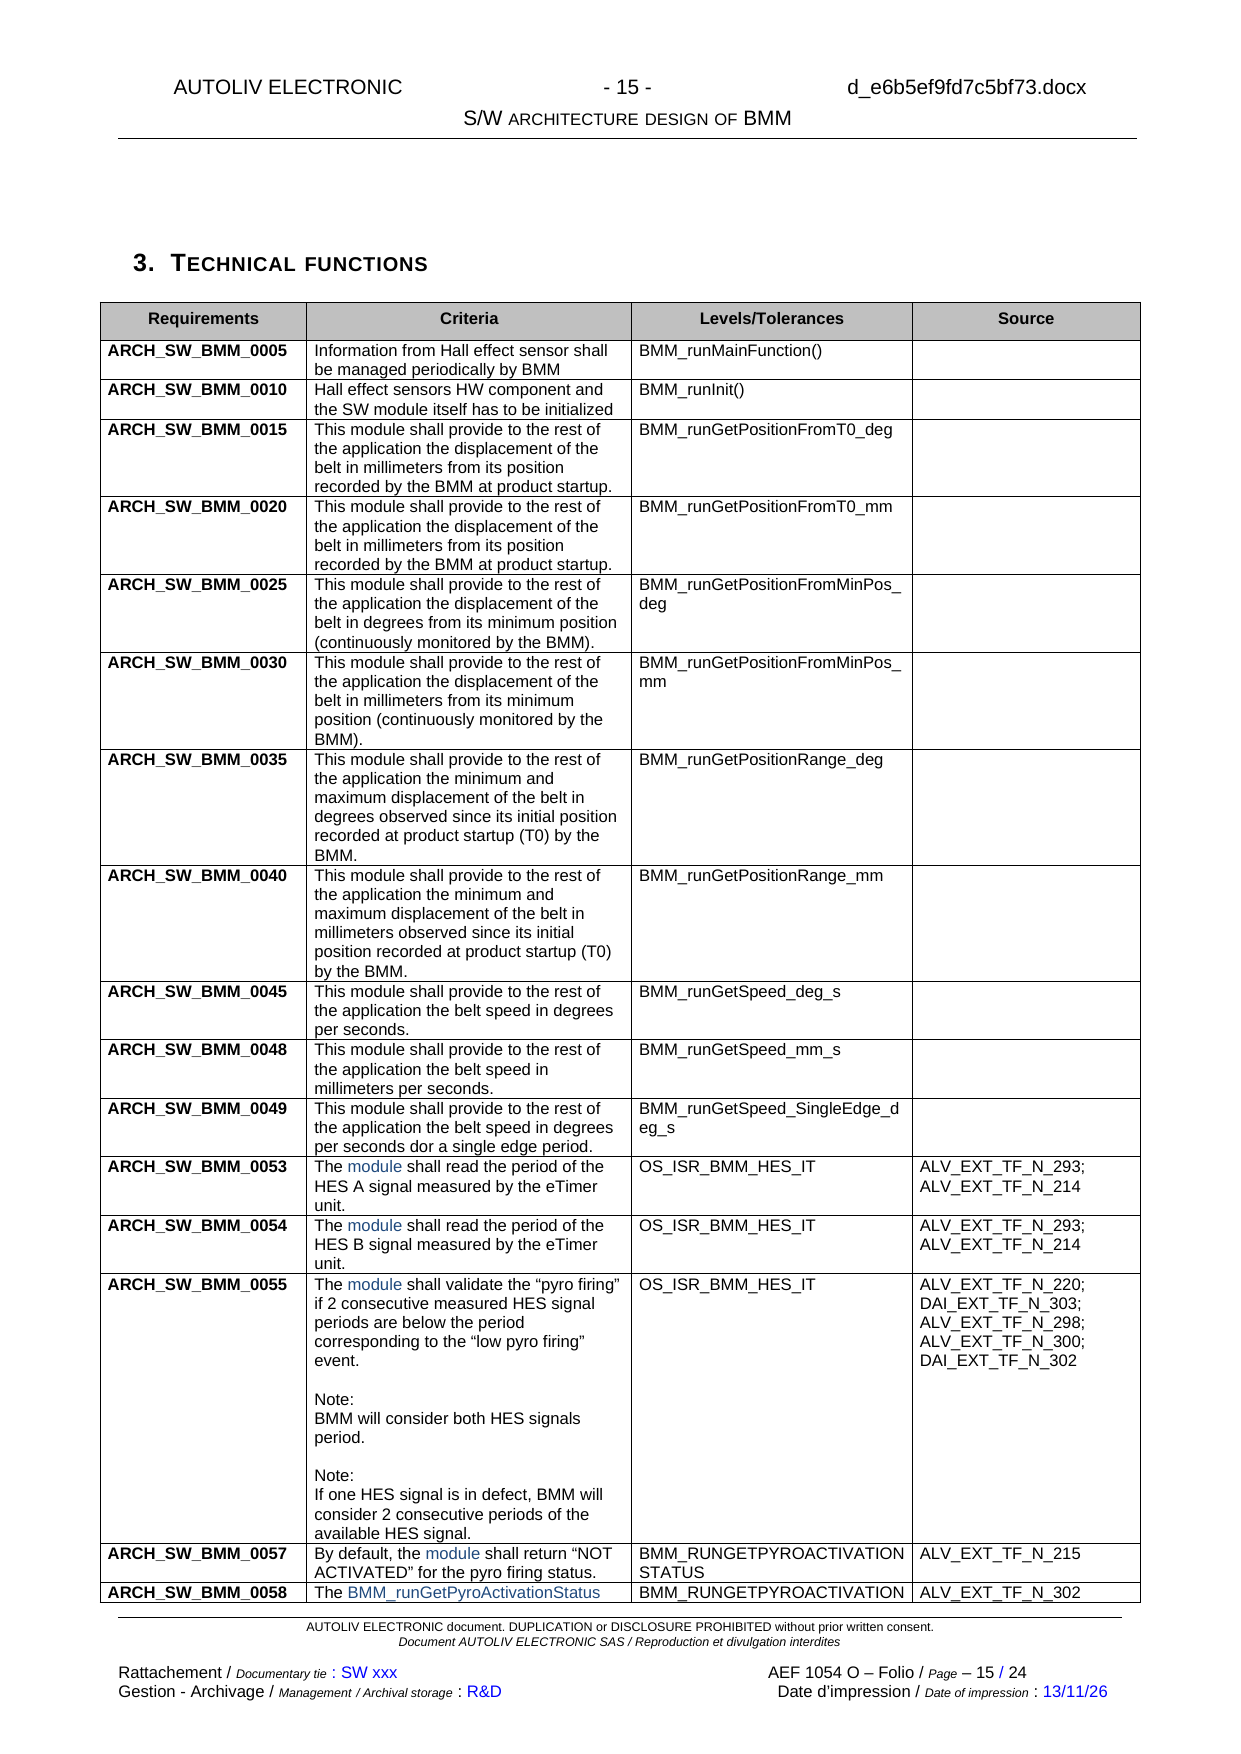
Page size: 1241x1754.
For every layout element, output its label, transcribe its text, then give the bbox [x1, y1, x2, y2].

subtitle Technical functions [133, 248, 1122, 277]
table_cell ALV_EXT_TF_N_302 [913, 1583, 1140, 1602]
table_header Source [913, 303, 1140, 340]
table_cell BMM_runGetPositionFromT0_mm [632, 497, 912, 574]
table_cell [913, 497, 1140, 574]
table_cell This module shall provide to the rest of the application the minimum and maximum displacement of the belt in millimeters observed since its initial position recorded at product startup (T0) by the BMM. [307, 866, 631, 981]
table_cell [913, 575, 1140, 652]
table_cell This module shall provide to the rest of the application the displacement of the belt in millimeters from its position recorded by the BMM at product startup. [307, 497, 631, 574]
table_cell ALV_EXT_TF_N_293; ALV_EXT_TF_N_214 [913, 1216, 1140, 1273]
table_cell BMM_runGetPositionRange_deg [632, 750, 912, 864]
table_header Requirements [101, 303, 306, 340]
table_cell This module shall provide to the rest of the application the displacement of the belt in millimeters from its position recorded by the BMM at product startup. [307, 420, 631, 496]
table_cell This module shall provide to the rest of the application the displacement of the belt in millimeters from its minimum position (continuously monitored by the BMM). [307, 653, 631, 748]
table_cell BMM_runGetPositionFromMinPos_deg [632, 575, 912, 652]
table_cell The module shall read the period of the HES B signal measured by the eTimer unit. [307, 1216, 631, 1273]
table_cell This module shall provide to the rest of the application the belt speed in degrees per seconds dor a single edge period. [307, 1099, 631, 1156]
table_cell By default, the module shall return “NOT ACTIVATED” for the pyro firing status. [307, 1544, 631, 1582]
table_cell ARCH_SW_BMM_0055 [101, 1274, 306, 1543]
table_cell ARCH_SW_BMM_0010 [101, 380, 306, 418]
table_cell ALV_EXT_TF_N_293; ALV_EXT_TF_N_214 [913, 1157, 1140, 1215]
table_cell BMM_runGetPositionFromT0_deg [632, 420, 912, 496]
table_cell ARCH_SW_BMM_0025 [101, 575, 306, 652]
table_cell OS_ISR_BMM_HES_IT [632, 1216, 912, 1273]
table_cell Hall effect sensors HW component and the SW module itself has to be initialized [307, 380, 631, 418]
table_cell ARCH_SW_BMM_0035 [101, 750, 306, 864]
table_cell [913, 380, 1140, 418]
table_cell This module shall provide to the rest of the application the belt speed in millimeters per seconds. [307, 1040, 631, 1098]
table_cell ARCH_SW_BMM_0005 [101, 341, 306, 379]
table_cell [913, 1040, 1140, 1098]
table_cell BMM_runGetPositionRange_mm [632, 866, 912, 981]
table_cell ALV_EXT_TF_N_220; DAI_EXT_TF_N_303; ALV_EXT_TF_N_298; ALV_EXT_TF_N_300; DAI_EXT_TF_N_302 [913, 1274, 1140, 1543]
table_cell This module shall provide to the rest of the application the displacement of the belt in degrees from its minimum position (continuously monitored by the BMM). [307, 575, 631, 652]
table_cell BMM_runGetPositionFromMinPos_mm [632, 653, 912, 748]
table_cell Information from Hall effect sensor shall be managed periodically by BMM [307, 341, 631, 379]
table_cell [913, 866, 1140, 981]
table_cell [632, 1583, 912, 1602]
table_cell ARCH_SW_BMM_0054 [101, 1216, 306, 1273]
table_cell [307, 1583, 631, 1602]
table_cell BMM_runMainFunction() [632, 341, 912, 379]
table_cell BMM_runInit() [632, 380, 912, 418]
table_cell [913, 982, 1140, 1039]
table_cell [913, 420, 1140, 496]
table_cell OS_ISR_BMM_HES_IT [632, 1274, 912, 1543]
table_cell This module shall provide to the rest of the application the minimum and maximum displacement of the belt in degrees observed since its initial position recorded at product startup (T0) by the BMM. [307, 750, 631, 864]
table_cell ARCH_SW_BMM_0045 [101, 982, 306, 1039]
table_cell ARCH_SW_BMM_0020 [101, 497, 306, 574]
table_cell ARCH_SW_BMM_0048 [101, 1040, 306, 1098]
table_cell The module shall read the period of the HES A signal measured by the eTimer unit. [307, 1157, 631, 1215]
table_cell ARCH_SW_BMM_0058 [101, 1583, 306, 1602]
table_cell ARCH_SW_BMM_0053 [101, 1157, 306, 1215]
table_cell ARCH_SW_BMM_0040 [101, 866, 306, 981]
table_cell ARCH_SW_BMM_0057 [101, 1544, 306, 1582]
table_cell BMM_runGetSpeed_SingleEdge_deg_s [632, 1099, 912, 1156]
table_cell The module shall validate the “pyro firing” if 2 consecutive measured HES signal periods are below the period corresponding to the “low pyro firing” event. Note: BMM will consider both HES signals period. Note: If one HES signal is in defect, BMM will consider 2 consecutive periods of the available HES signal. [307, 1274, 631, 1543]
table_cell BMM_RUNGETPYROACTIVATIONSTATUS [632, 1544, 912, 1582]
table_cell ARCH_SW_BMM_0030 [101, 653, 306, 748]
table_header Levels/Tolerances [632, 303, 912, 340]
table_cell BMM_runGetSpeed_deg_s [632, 982, 912, 1039]
table_cell ARCH_SW_BMM_0015 [101, 420, 306, 496]
table_cell [913, 750, 1140, 864]
table_cell ARCH_SW_BMM_0049 [101, 1099, 306, 1156]
table_cell This module shall provide to the rest of the application the belt speed in degrees per seconds. [307, 982, 631, 1039]
table_cell BMM_runGetSpeed_mm_s [632, 1040, 912, 1098]
table_cell [913, 341, 1140, 379]
table_header Criteria [307, 303, 631, 340]
table_cell [913, 1099, 1140, 1156]
table_cell [913, 653, 1140, 748]
table_cell OS_ISR_BMM_HES_IT [632, 1157, 912, 1215]
table_cell ALV_EXT_TF_N_215 [913, 1544, 1140, 1582]
